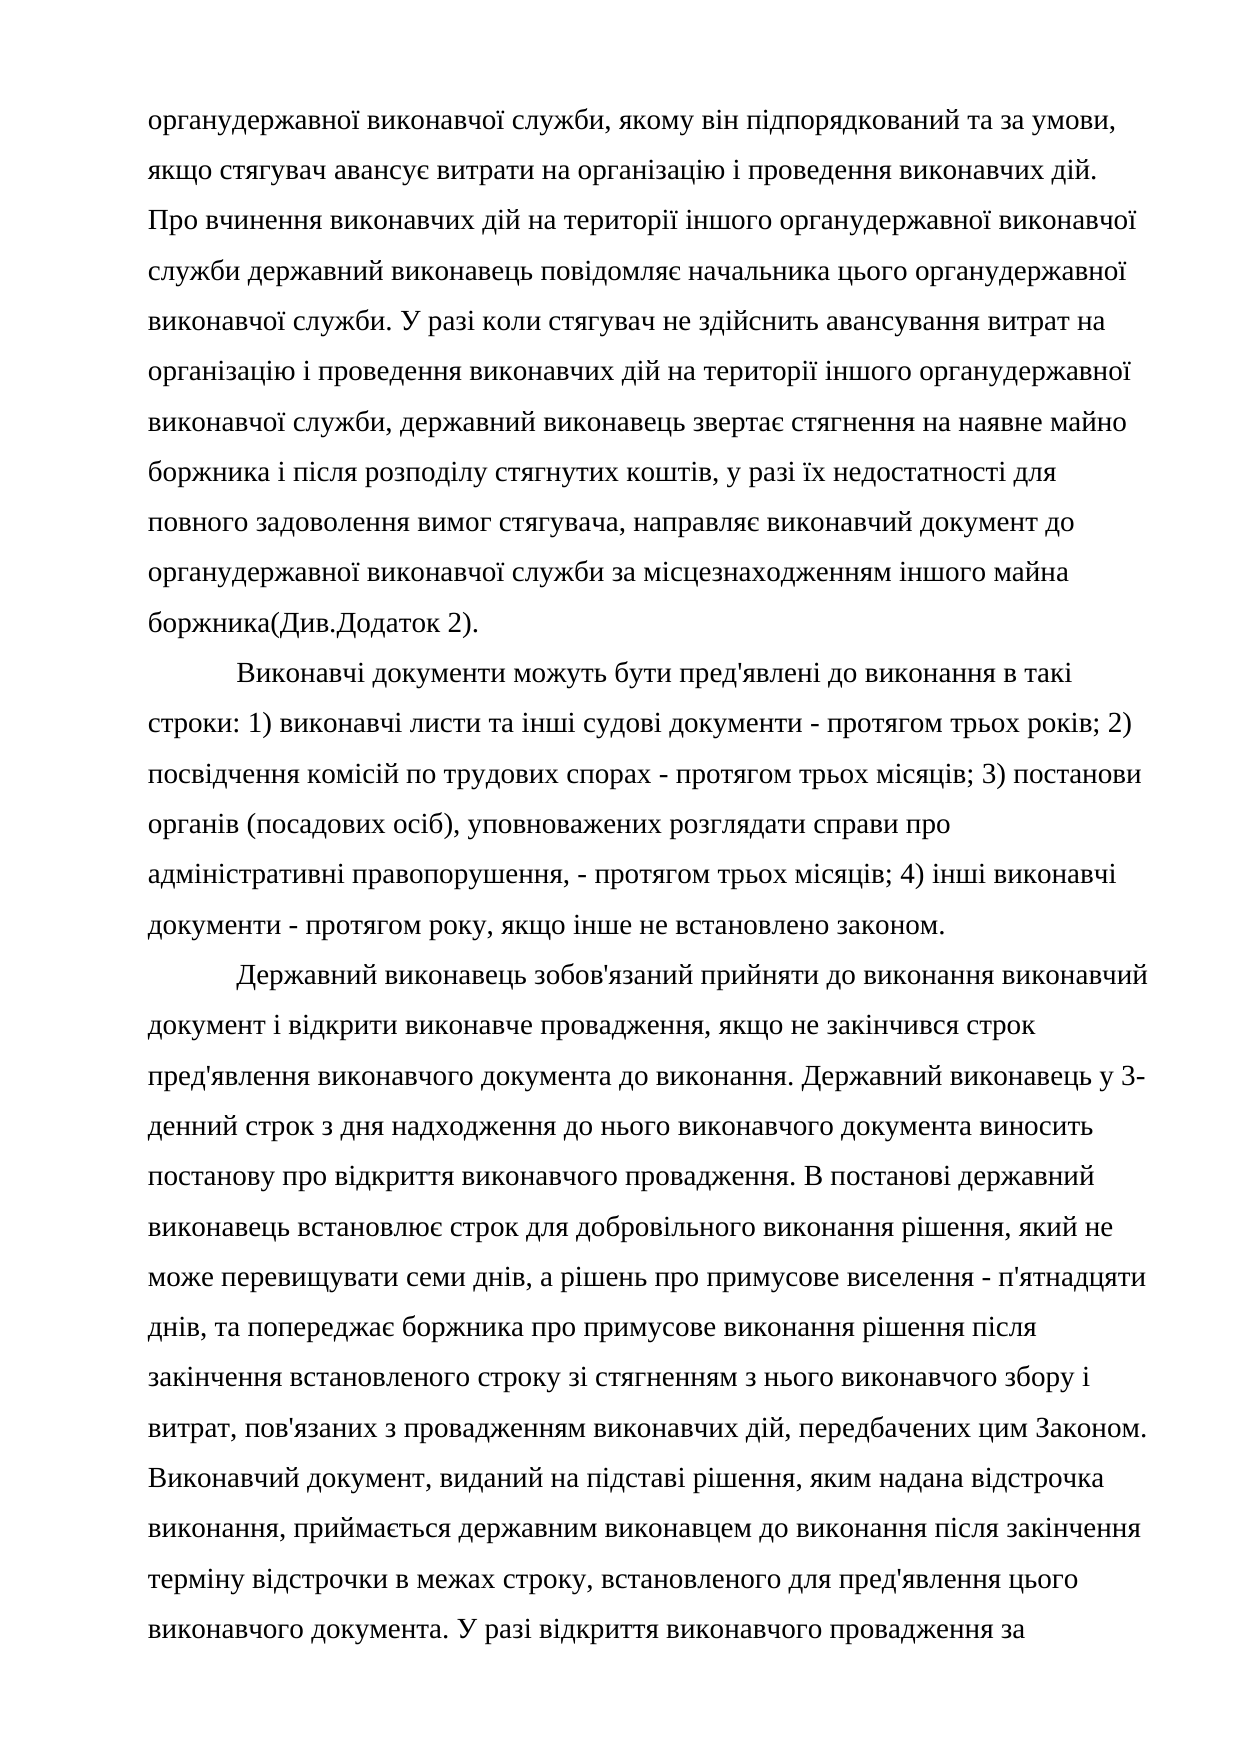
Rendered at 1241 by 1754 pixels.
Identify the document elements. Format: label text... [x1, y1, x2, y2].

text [148, 102, 1152, 638]
text Виконавчі документи можуть бути пред'явлені до виконання в такі строки: 1) виконавчі листи та інші судові документи - протягом трьох років; 2) посвідчення комісій по трудових спорах - протягом трьох місяців; 3) постанови органів (посадових осіб), уповноважених розглядати справи про адміністративні правопорушення, - протягом трьох місяців; 4) інші виконавчі документи - протягом року, якщо інше не встановлено законом. [148, 655, 1152, 940]
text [148, 957, 1152, 1645]
